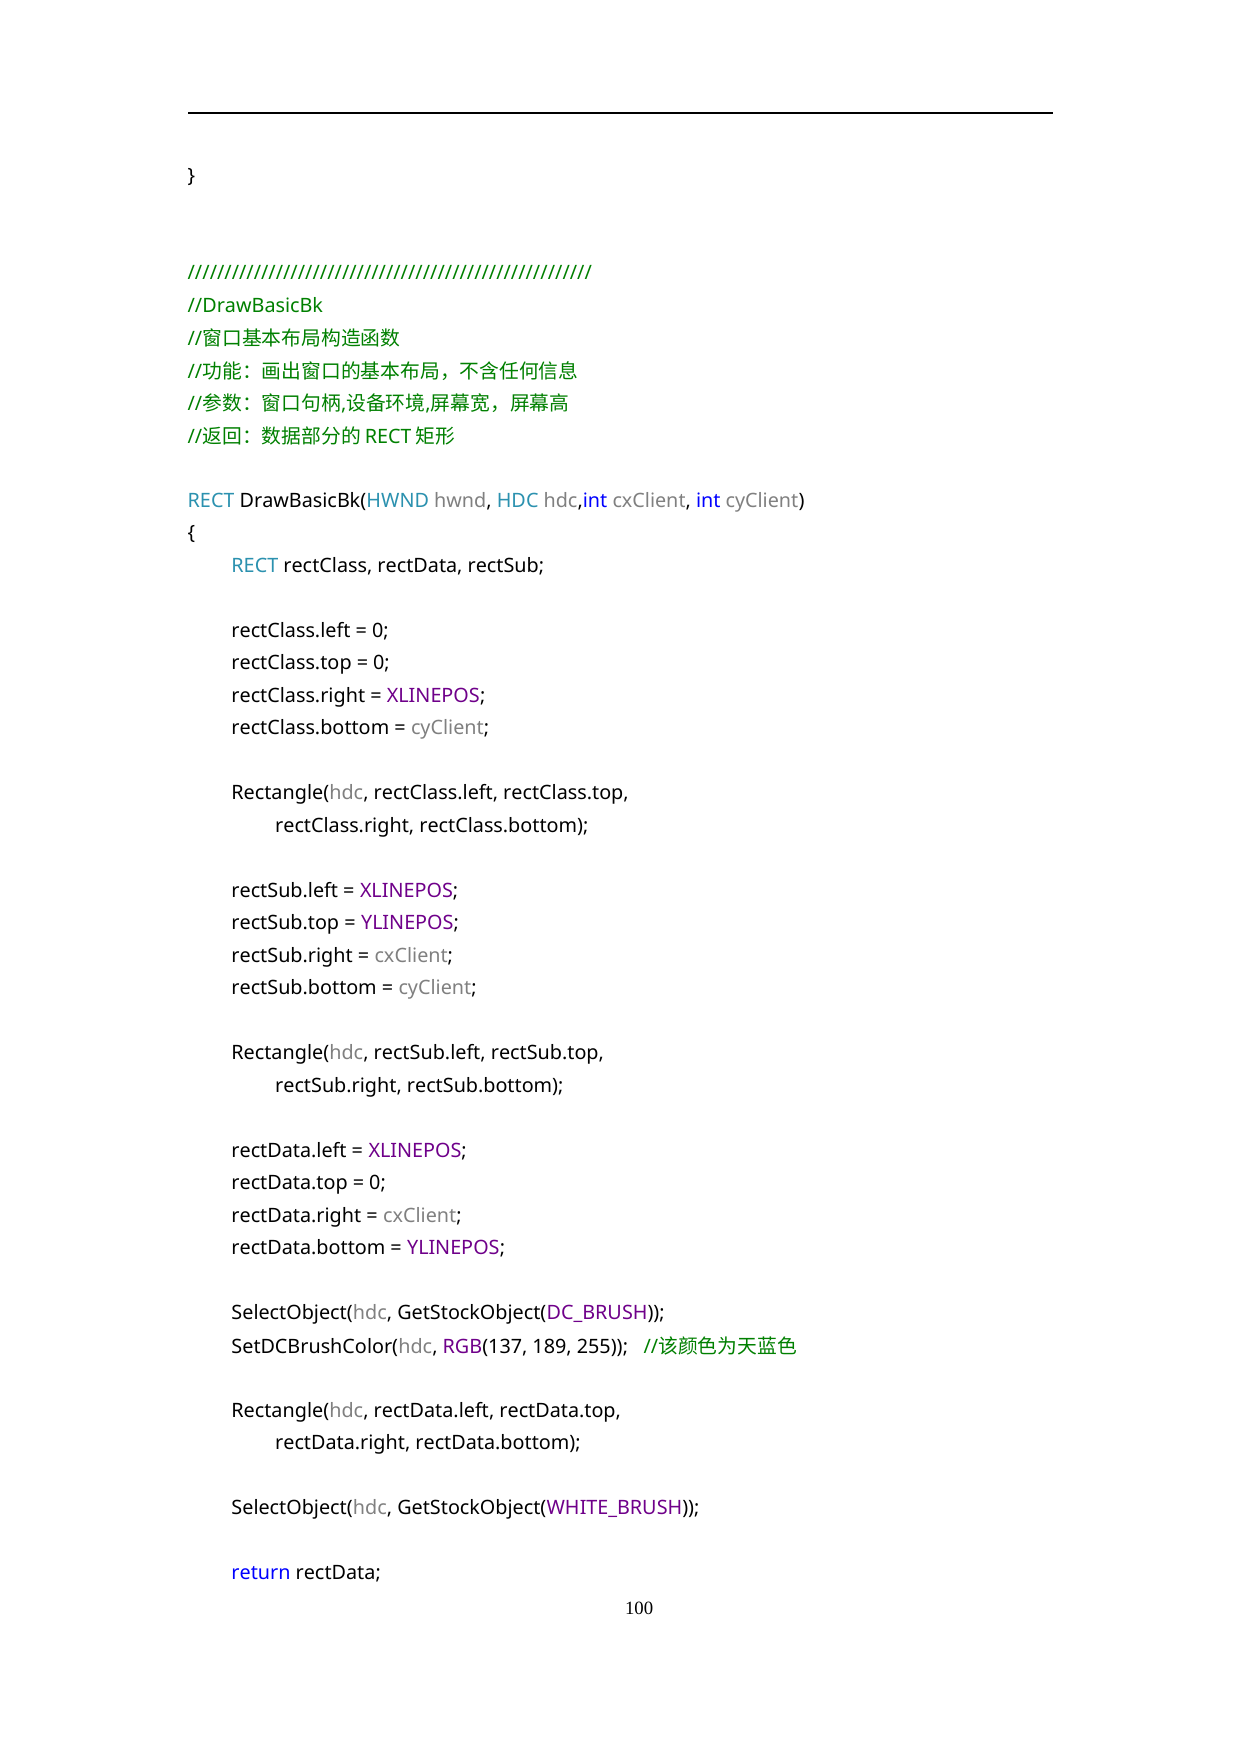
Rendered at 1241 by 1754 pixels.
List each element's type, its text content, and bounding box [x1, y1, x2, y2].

text RECT DrawBasicBk(HWND hwnd, HDC hdc,int cxClient, int cyClient) [187, 483, 1053, 516]
text SelectObject(hdc, GetStockObject(DC_BRUSH)); [187, 1296, 1053, 1328]
text //窗口基本布局构造函数 [187, 321, 1053, 353]
text rectSub.top = YLINEPOS; [187, 906, 1053, 938]
text } [187, 158, 1053, 191]
text rectClass.top = 0; [187, 646, 1053, 678]
text { [187, 516, 1053, 548]
text SetDCBrushColor(hdc, RGB(137, 189, 255)); //该颜色为天蓝色 [187, 1328, 1053, 1361]
text RECT rectClass, rectData, rectSub; [187, 548, 1053, 581]
text //参数：窗口句柄,设备环境,屏幕宽，屏幕高 [187, 386, 1053, 418]
text rectData.left = XLINEPOS; [187, 1133, 1053, 1166]
text //返回：数据部分的RECT矩形 [187, 418, 1053, 451]
text rectClass.left = 0; [187, 613, 1053, 646]
text /////////////////////////////////////////////////////// [187, 256, 1053, 288]
text //功能：画出窗口的基本布局，不含任何信息 [187, 353, 1053, 386]
text Rectangle(hdc, rectData.left, rectData.top, [187, 1393, 1053, 1426]
text rectData.right, rectData.bottom); [187, 1426, 1053, 1458]
text Rectangle(hdc, rectClass.left, rectClass.top, [187, 776, 1053, 808]
text rectSub.right = cxClient; [187, 938, 1053, 971]
text rectClass.right, rectClass.bottom); [187, 808, 1053, 841]
text rectClass.right = XLINEPOS; [187, 678, 1053, 711]
text rectData.bottom = YLINEPOS; [187, 1231, 1053, 1263]
text rectData.right = cxClient; [187, 1198, 1053, 1231]
text return rectData; [187, 1556, 1053, 1588]
text SelectObject(hdc, GetStockObject(WHITE_BRUSH)); [187, 1491, 1053, 1523]
text //DrawBasicBk [187, 288, 1053, 321]
text rectSub.left = XLINEPOS; [187, 873, 1053, 906]
text rectData.top = 0; [187, 1166, 1053, 1198]
text rectClass.bottom = cyClient; [187, 711, 1053, 743]
text rectSub.right, rectSub.bottom); [187, 1068, 1053, 1101]
text rectSub.bottom = cyClient; [187, 971, 1053, 1003]
text Rectangle(hdc, rectSub.left, rectSub.top, [187, 1036, 1053, 1068]
